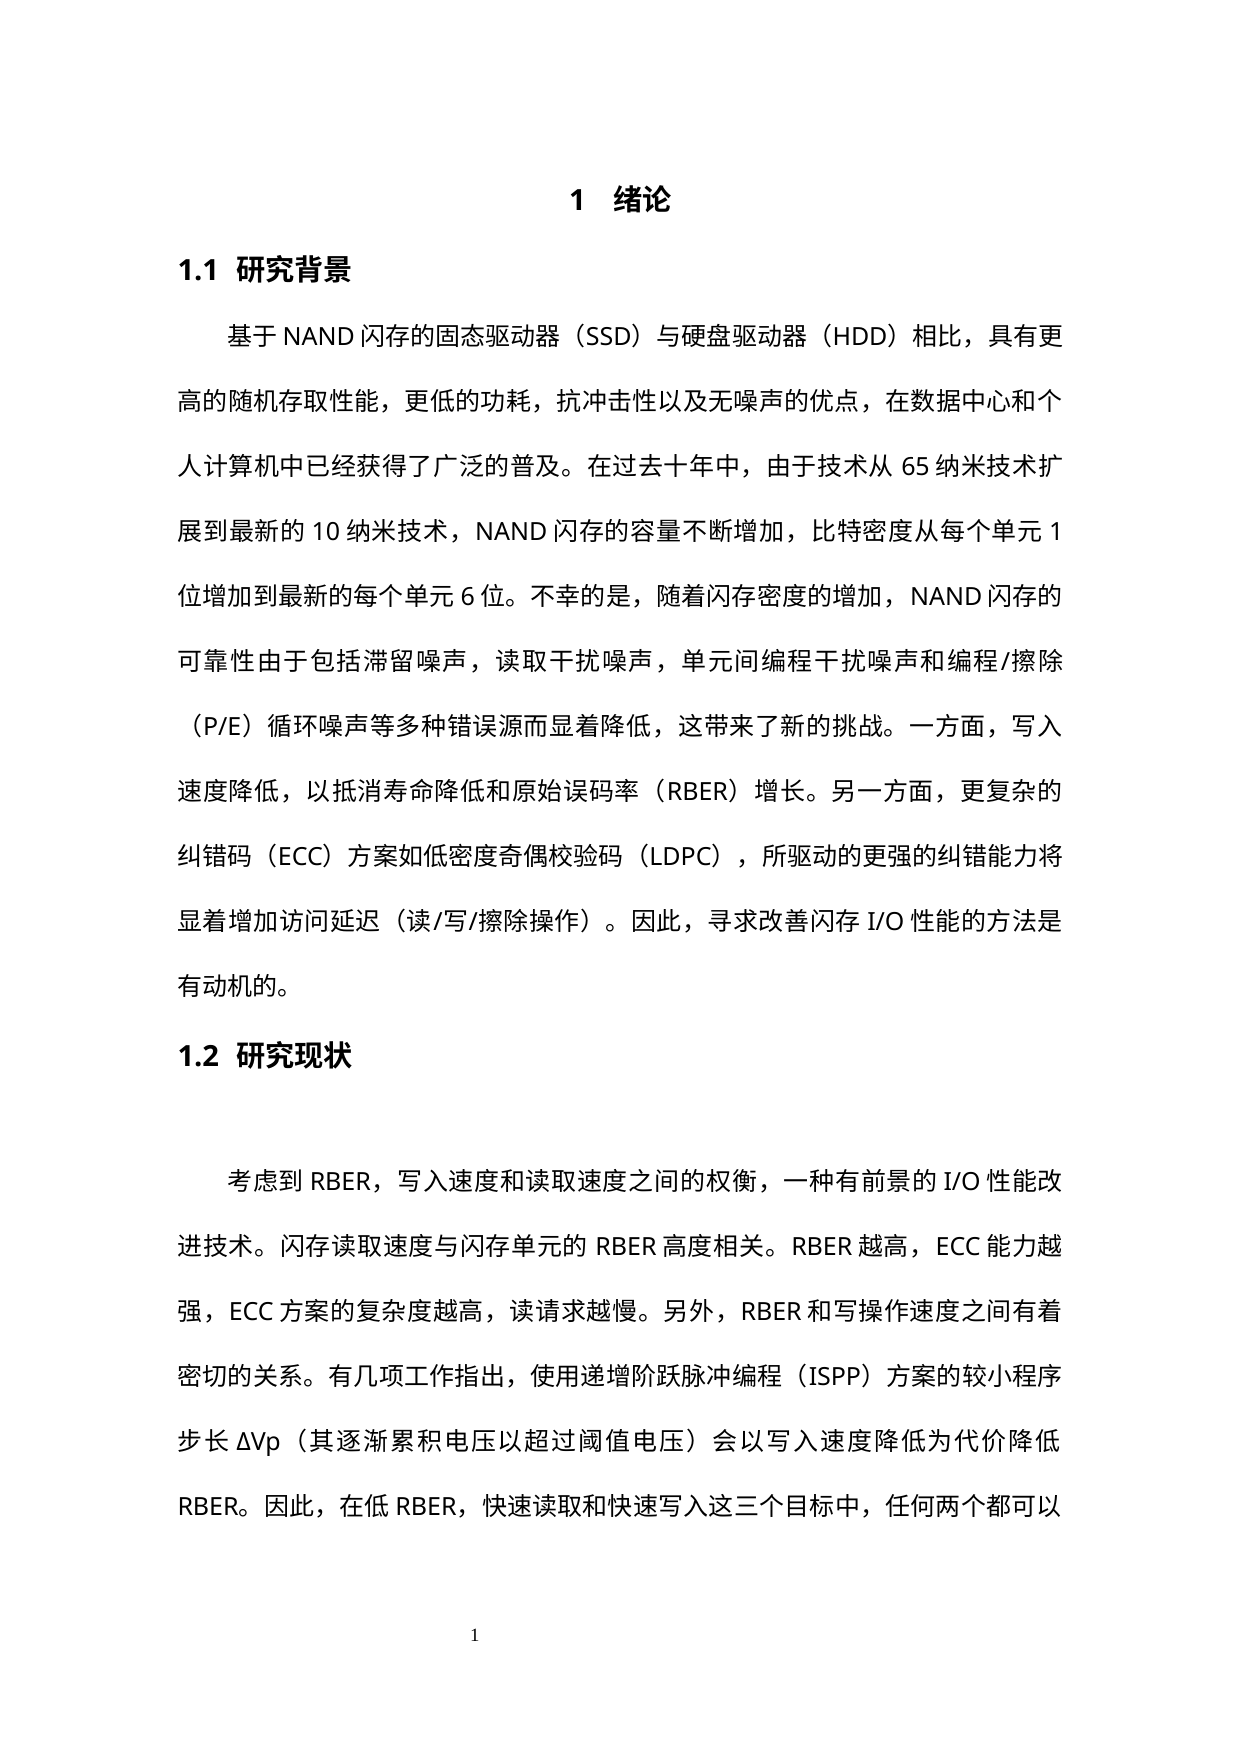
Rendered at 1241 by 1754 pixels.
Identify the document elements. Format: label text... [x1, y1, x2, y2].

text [177, 1147, 1063, 1537]
text 基于NAND闪存的固态驱动器（SSD）与硬盘驱动器（HDD）相比，具有更高的随机存取性能，更低的功耗，抗冲击性以及无噪声的优点，在数据中心和个人计算机中已经获得了广泛的普及。在过去十年中，由于技术从65纳米技术扩展到最新的10纳米技术，NAND闪存的容量不断增加，比特密度从每个单元1位增加到最新的每个单元6位。不幸的是，随着闪存密度的增加，NAND闪存的可靠性由于包括滞留噪声，读取干扰噪声，单元间编程干扰噪声和编程/擦除（P/E）循环噪声等多种错误源而显着降低，这带来了新的挑战。一方面，写入速度降低，以抵消寿命降低和原始误码率（RBER）增长。另一方面，更复杂的纠错码（ECC）方案如低密度奇偶校验码（LDPC），所驱动的更强的纠错能力将显着增加访问延迟（读/写/擦除操作）。因此，寻求改善闪存I/O性能的方法是有动机的。 [177, 302, 1063, 1017]
list 研究现状 [177, 1022, 1063, 1087]
list 研究背景 [177, 236, 1063, 301]
list 绪论 [177, 165, 1063, 230]
